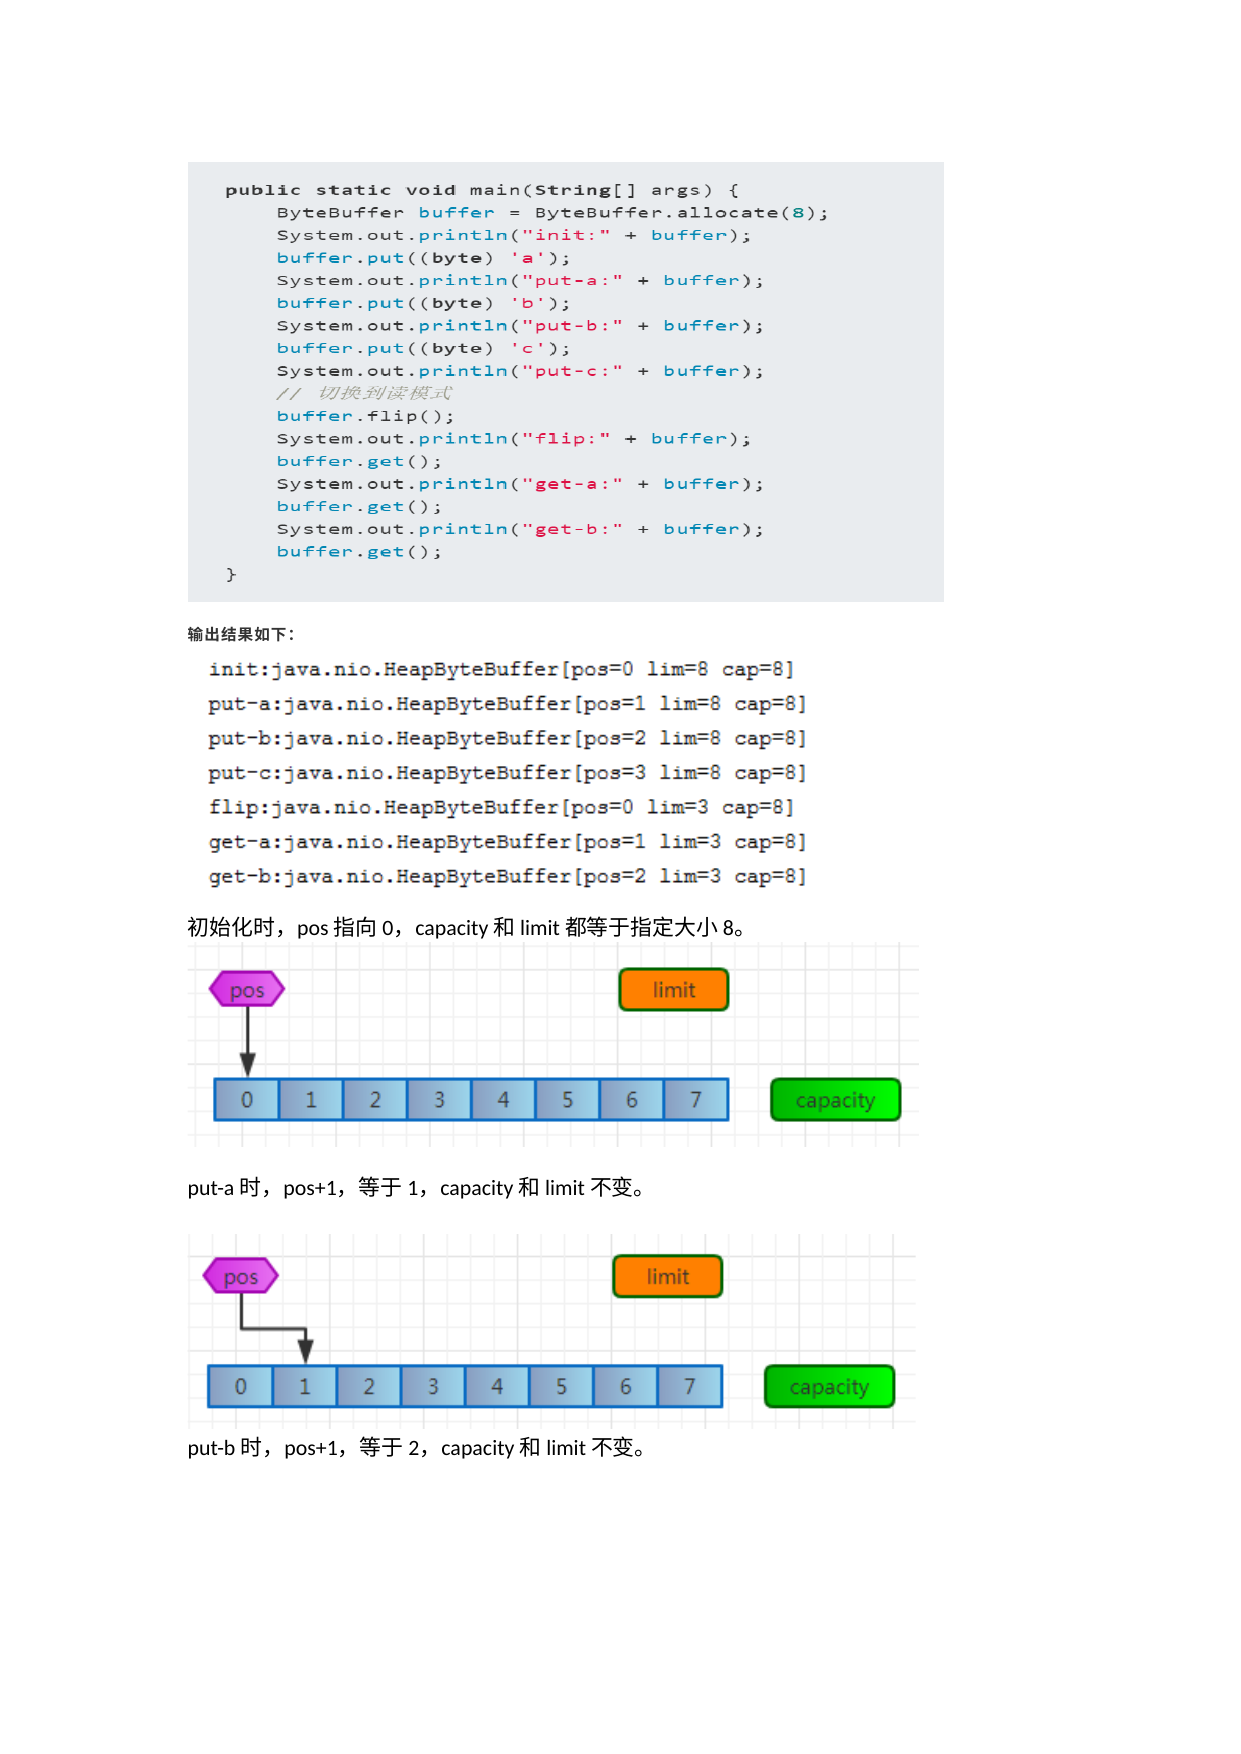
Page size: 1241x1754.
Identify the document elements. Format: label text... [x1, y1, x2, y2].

text 初始化时，pos 指向 0，capacity 和 limit 都等于指定大小 8。 [187, 909, 1053, 942]
text put-b 时，pos+1，等于 2，capacity 和 limit 不变。 [187, 1429, 1053, 1462]
list 输出结果如下： [187, 617, 1053, 649]
text put-a 时，pos+1，等于 1，capacity 和 limit 不变。 [187, 1169, 1053, 1202]
picture [187, 942, 919, 1147]
picture [187, 162, 944, 602]
picture [187, 1234, 916, 1429]
picture [187, 649, 833, 900]
